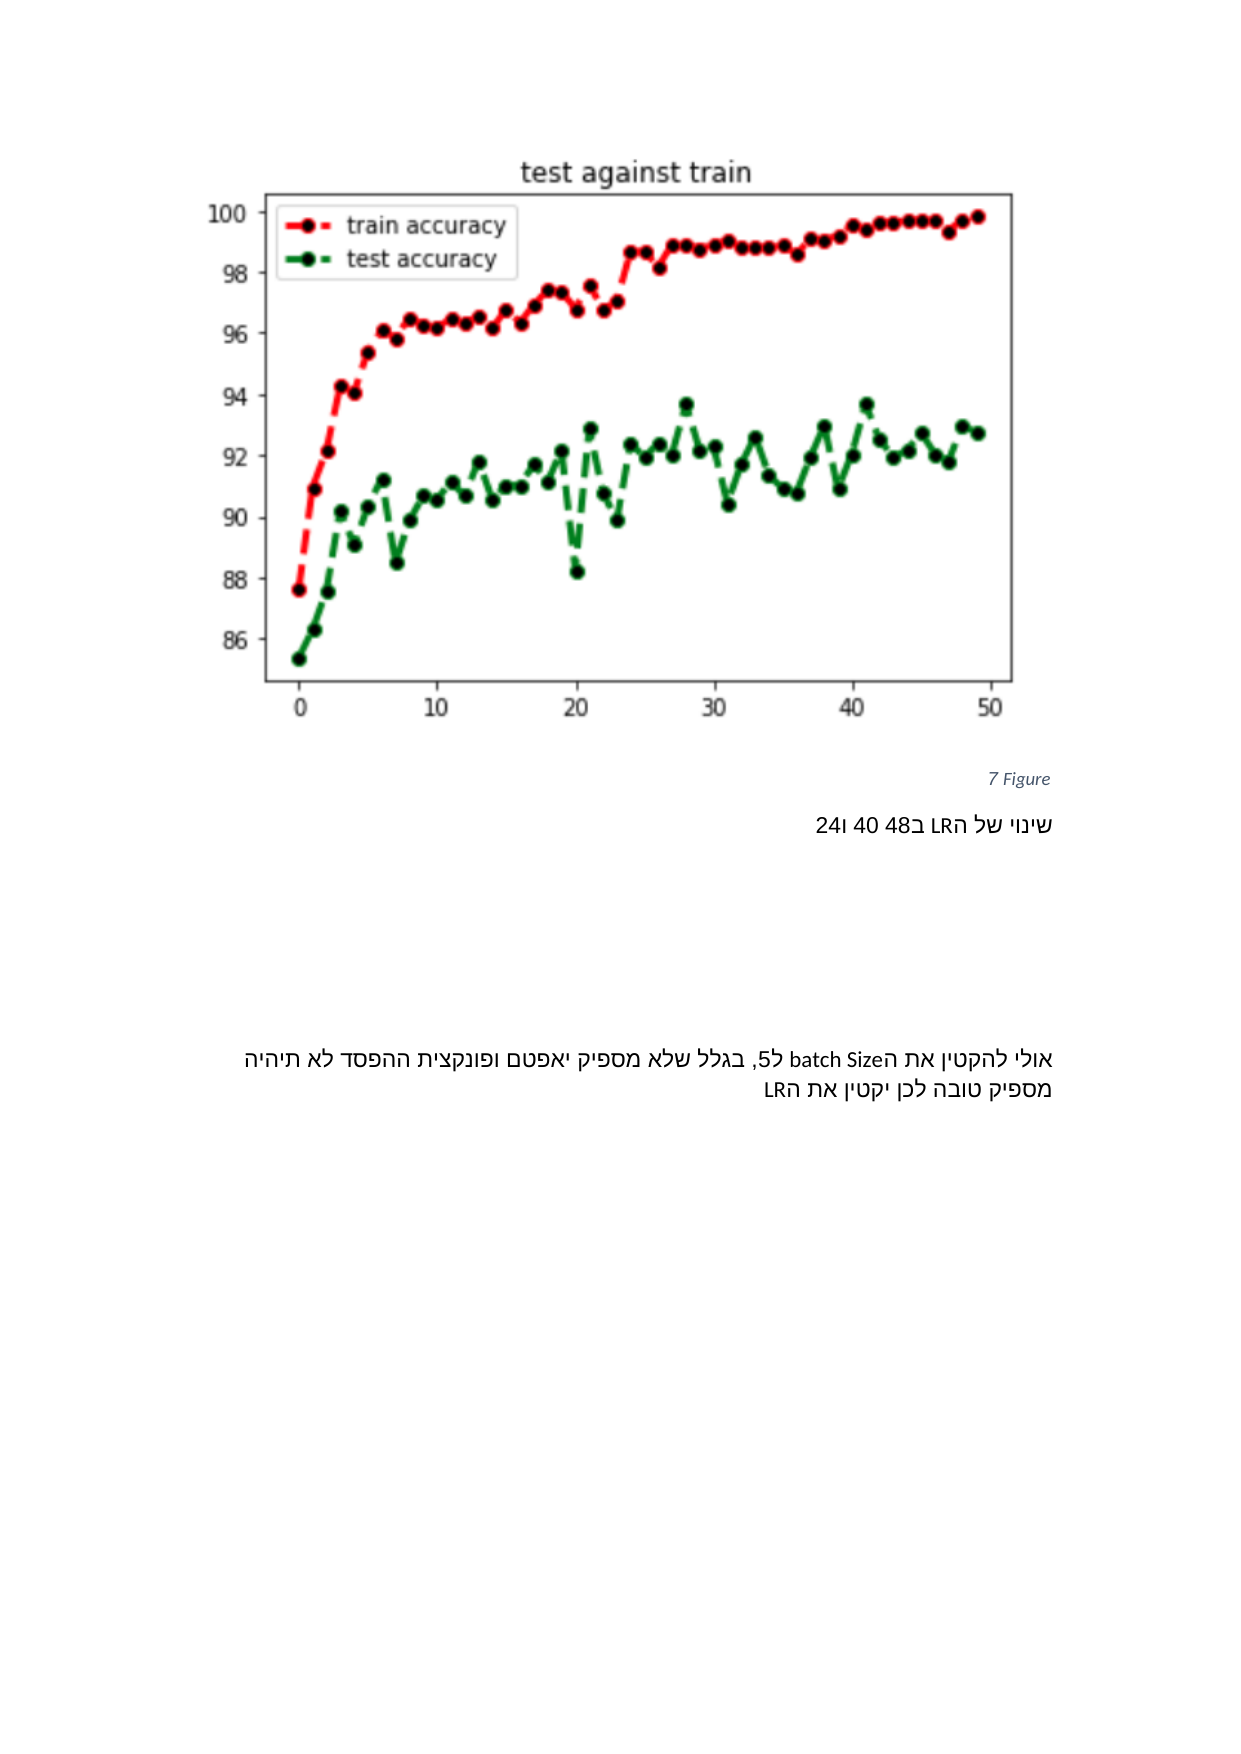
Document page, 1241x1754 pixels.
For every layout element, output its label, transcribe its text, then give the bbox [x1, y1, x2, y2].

text שינוי של הLR ב48 40 ו24 [187, 811, 1053, 839]
picture [187, 150, 1053, 749]
text אולי להקטין את הbatch Size ל5, בגלל שלא מספיק יאפטם ופונקצית ההפסד לא תיהיה מספיק טובה לכן יקטין את הLR [187, 1045, 1053, 1103]
text Figure 7 [187, 767, 1053, 790]
